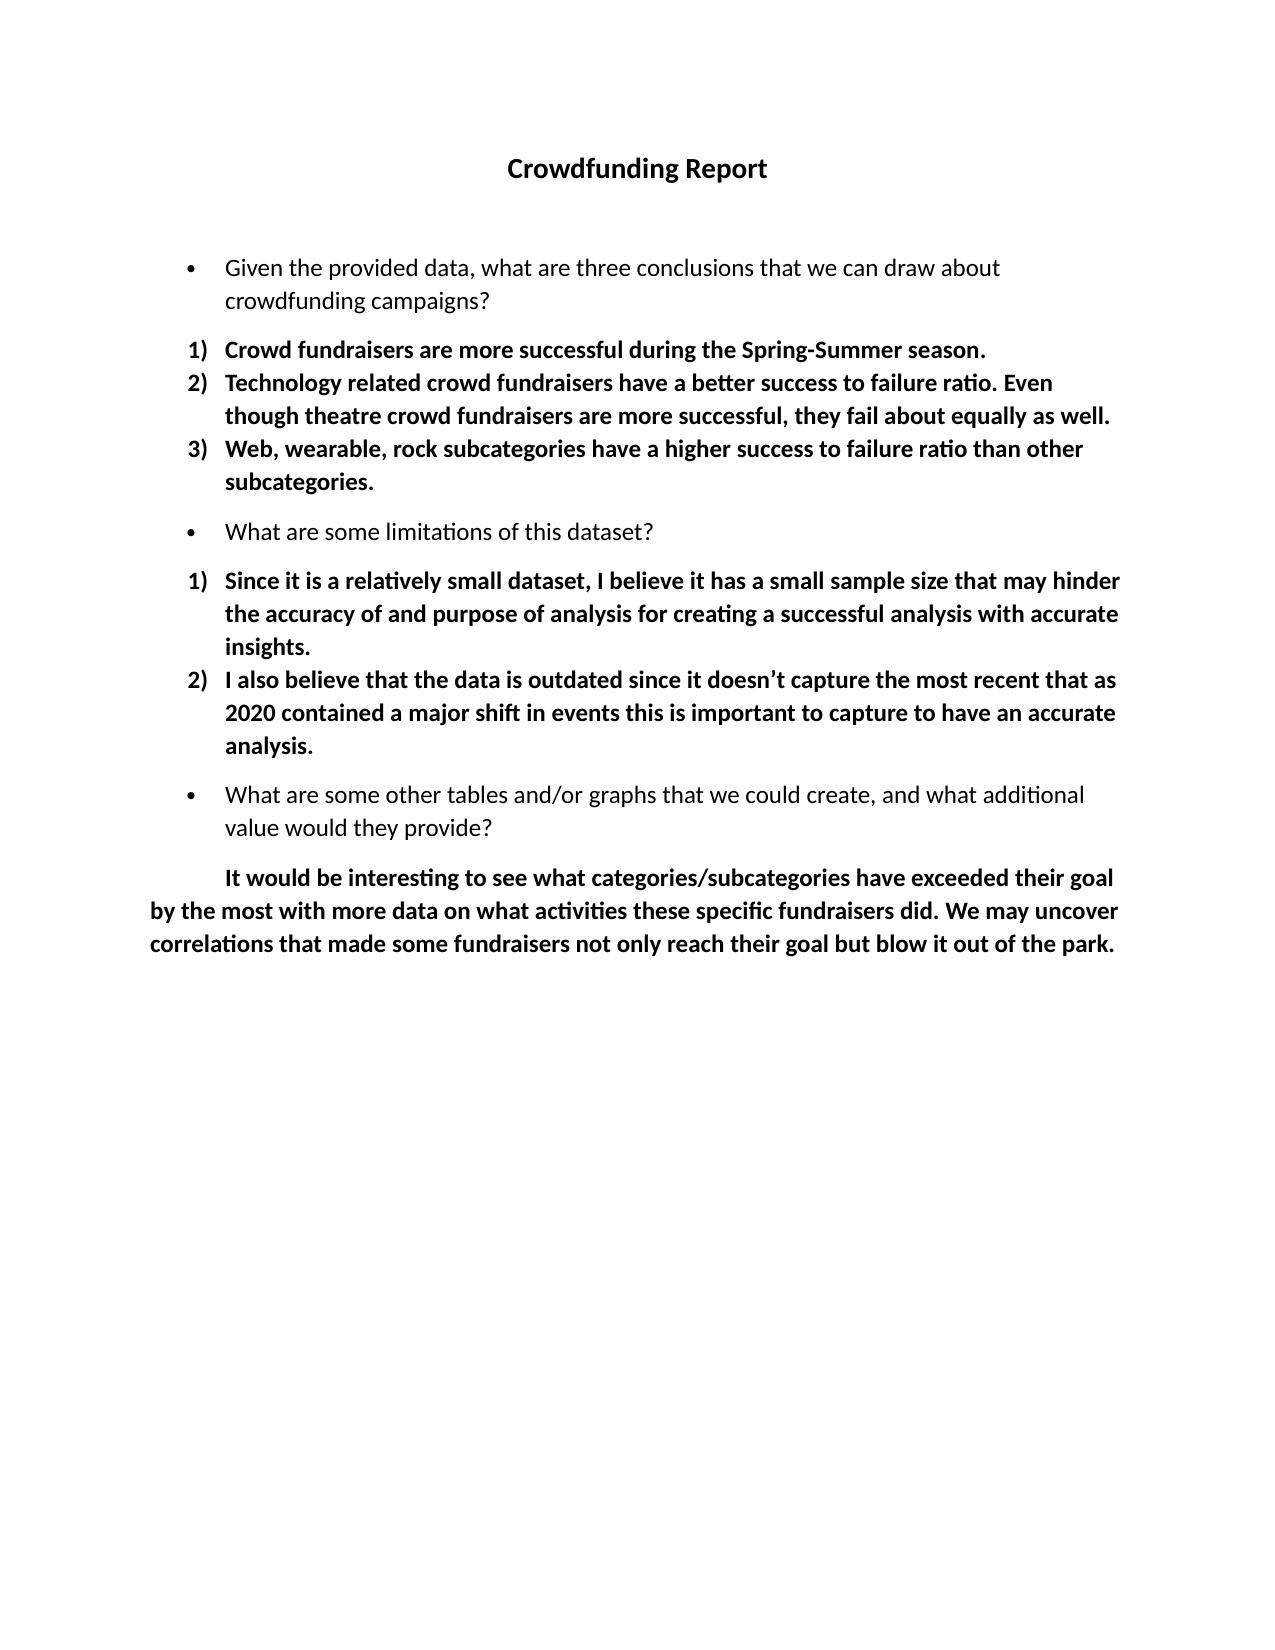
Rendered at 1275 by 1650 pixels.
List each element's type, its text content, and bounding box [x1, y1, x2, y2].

list What are some other tables and/or graphs that we could create, and what additional value would they provide? [187, 779, 1125, 843]
list Web, wearable, rock subcategories have a higher success to failure ratio than other subcategories. [187, 433, 1125, 497]
list Since it is a relatively small dataset, I believe it has a small sample size that may hinder the accuracy of and purpose of analysis for creating a successful analysis with accurate insights. [187, 565, 1125, 662]
text Crowdfunding Report [150, 150, 1125, 186]
list I also believe that the data is outdated since it doesn’t capture the most recent that as 2020 contained a major shift in events this is important to capture to have an accurate analysis. [187, 664, 1125, 760]
list What are some limitations of this dataset? [187, 516, 1125, 546]
list Technology related crowd fundraisers have a better success to failure ratio. Even though theatre crowd fundraisers are more successful, they fail about equally as well. [187, 367, 1125, 431]
text It would be interesting to see what categories/subcategories have exceeded their goal by the most with more data on what activities these specific fundraisers did. We may uncover correlations that made some fundraisers not only reach their goal but blow it out of the park. [150, 862, 1125, 958]
list Crowd fundraisers are more successful during the Spring-Summer season. [187, 334, 1125, 365]
list Given the provided data, what are three conclusions that we can draw about crowdfunding campaigns? [187, 252, 1125, 315]
